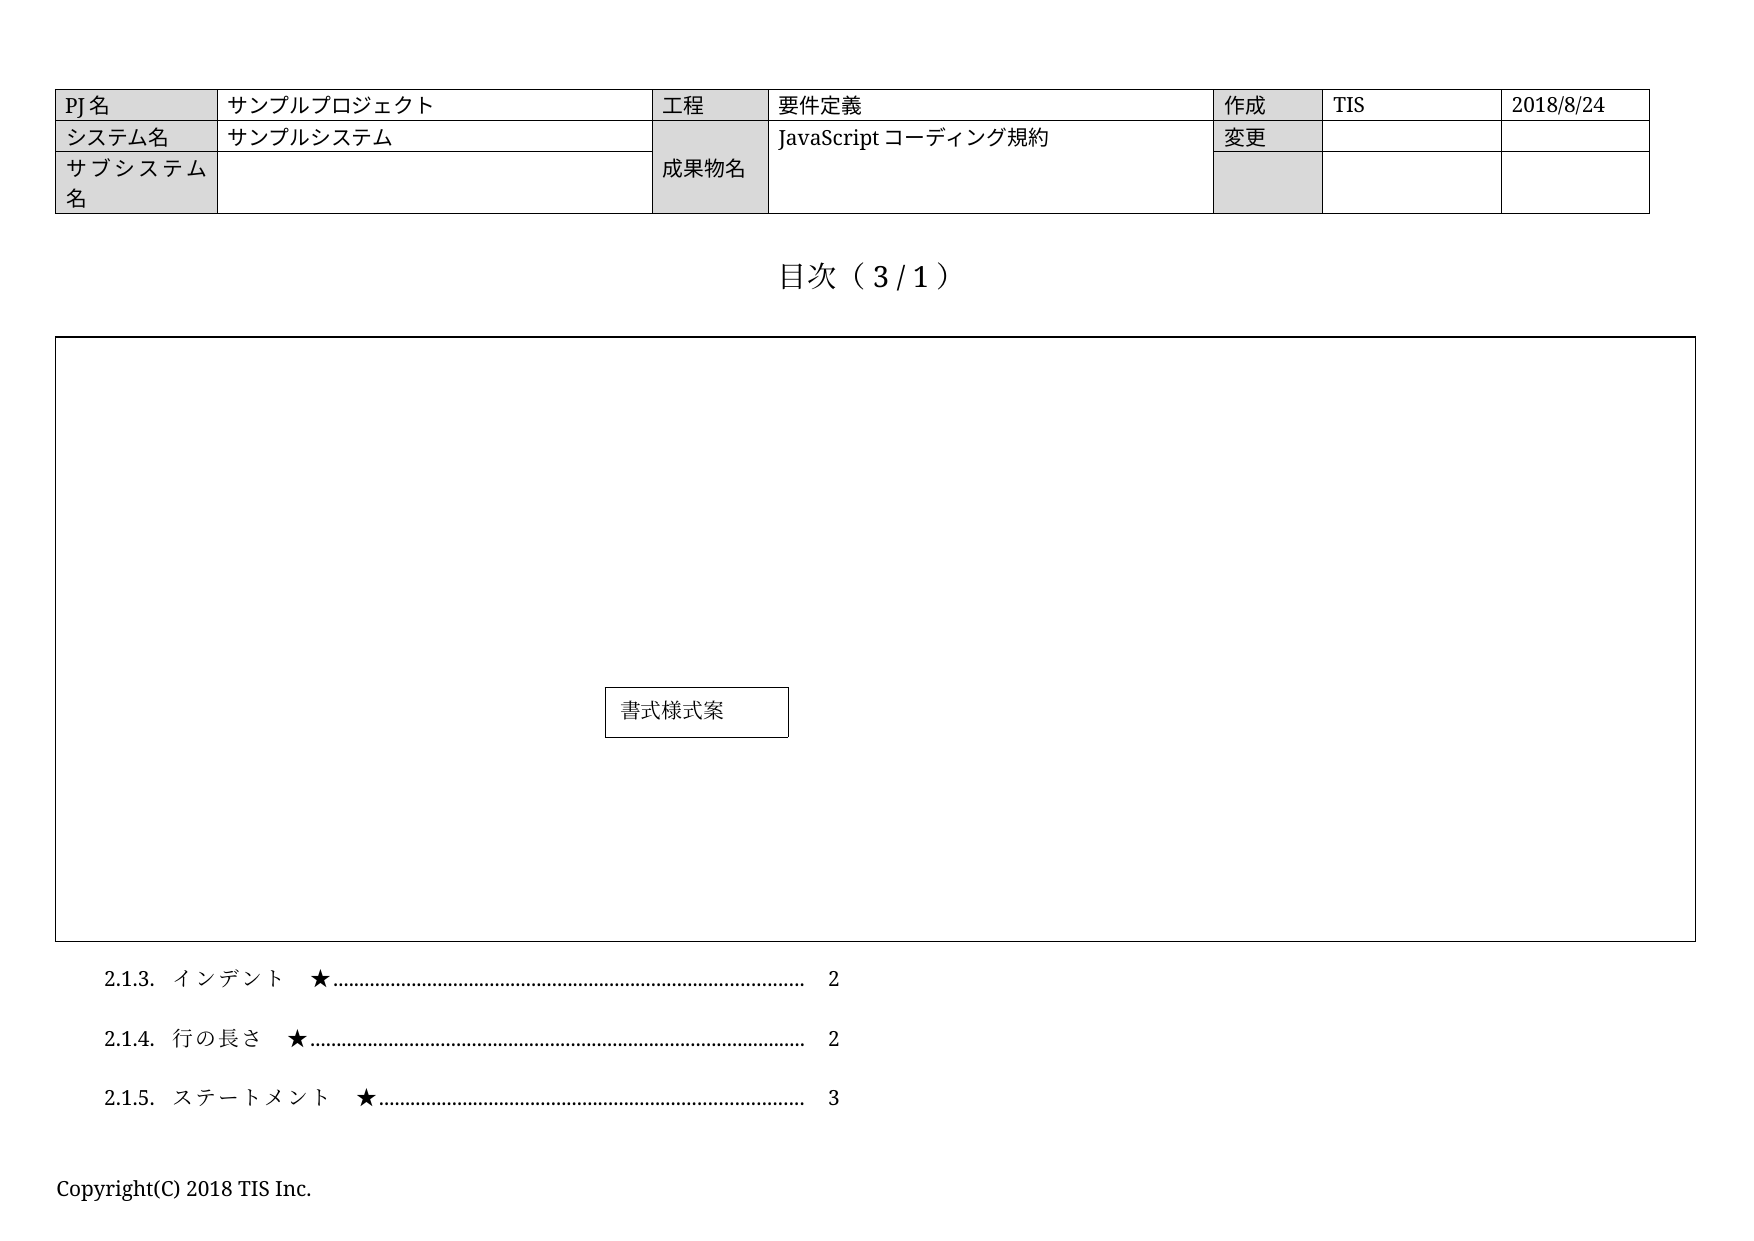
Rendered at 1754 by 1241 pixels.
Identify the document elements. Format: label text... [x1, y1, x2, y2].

text 2.1.5. ステートメント ★ 3 [102, 1067, 1685, 1127]
text 2.1.4. 行の長さ ★ 2 [102, 1007, 1685, 1067]
text 2.1.3. インデント ★ 2 [102, 948, 1685, 1007]
